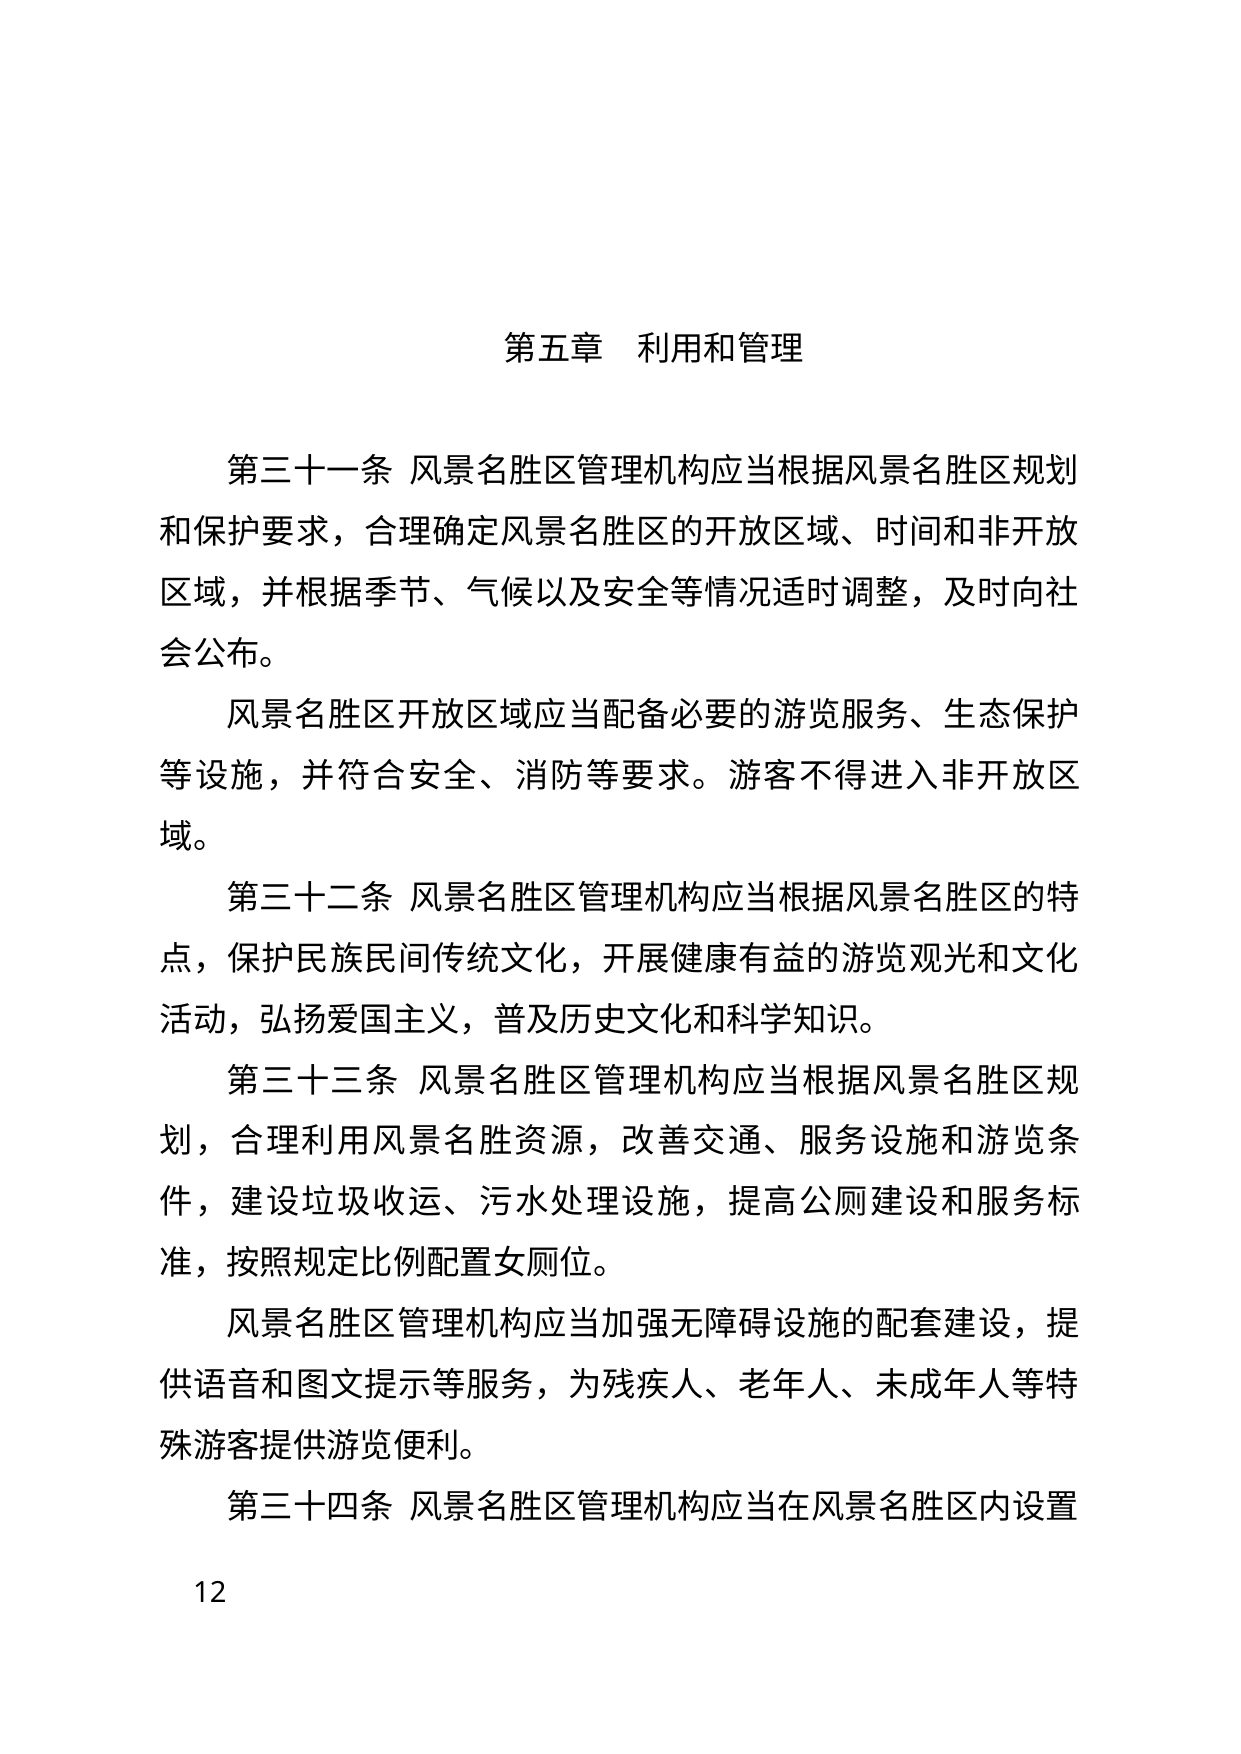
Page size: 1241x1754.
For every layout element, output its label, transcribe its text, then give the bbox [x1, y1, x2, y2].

text 风景名胜区开放区域应当配备必要的游览服务、生态保护等设施，并符合安全、消防等要求。游客不得进入非开放区域。 [159, 681, 1081, 864]
text 风景名胜区管理机构应当加强无障碍设施的配套建设，提供语音和图文提示等服务，为残疾人、老年人、未成年人等特殊游客提供游览便利。 [159, 1291, 1081, 1473]
text 第三十二条 风景名胜区管理机构应当根据风景名胜区的特点，保护民族民间传统文化，开展健康有益的游览观光和文化活动，弘扬爱国主义，普及历史文化和科学知识。 [159, 864, 1081, 1047]
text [159, 1473, 1081, 1534]
text 第三十一条 风景名胜区管理机构应当根据风景名胜区规划和保护要求，合理确定风景名胜区的开放区域、时间和非开放区域，并根据季节、气候以及安全等情况适时调整，及时向社会公布。 [159, 438, 1081, 681]
text 第三十三条 风景名胜区管理机构应当根据风景名胜区规划，合理利用风景名胜资源，改善交通、服务设施和游览条件，建设垃圾收运、污水处理设施，提高公厕建设和服务标准，按照规定比例配置女厕位。 [159, 1047, 1081, 1291]
text 第五章 利用和管理 [159, 316, 1081, 377]
